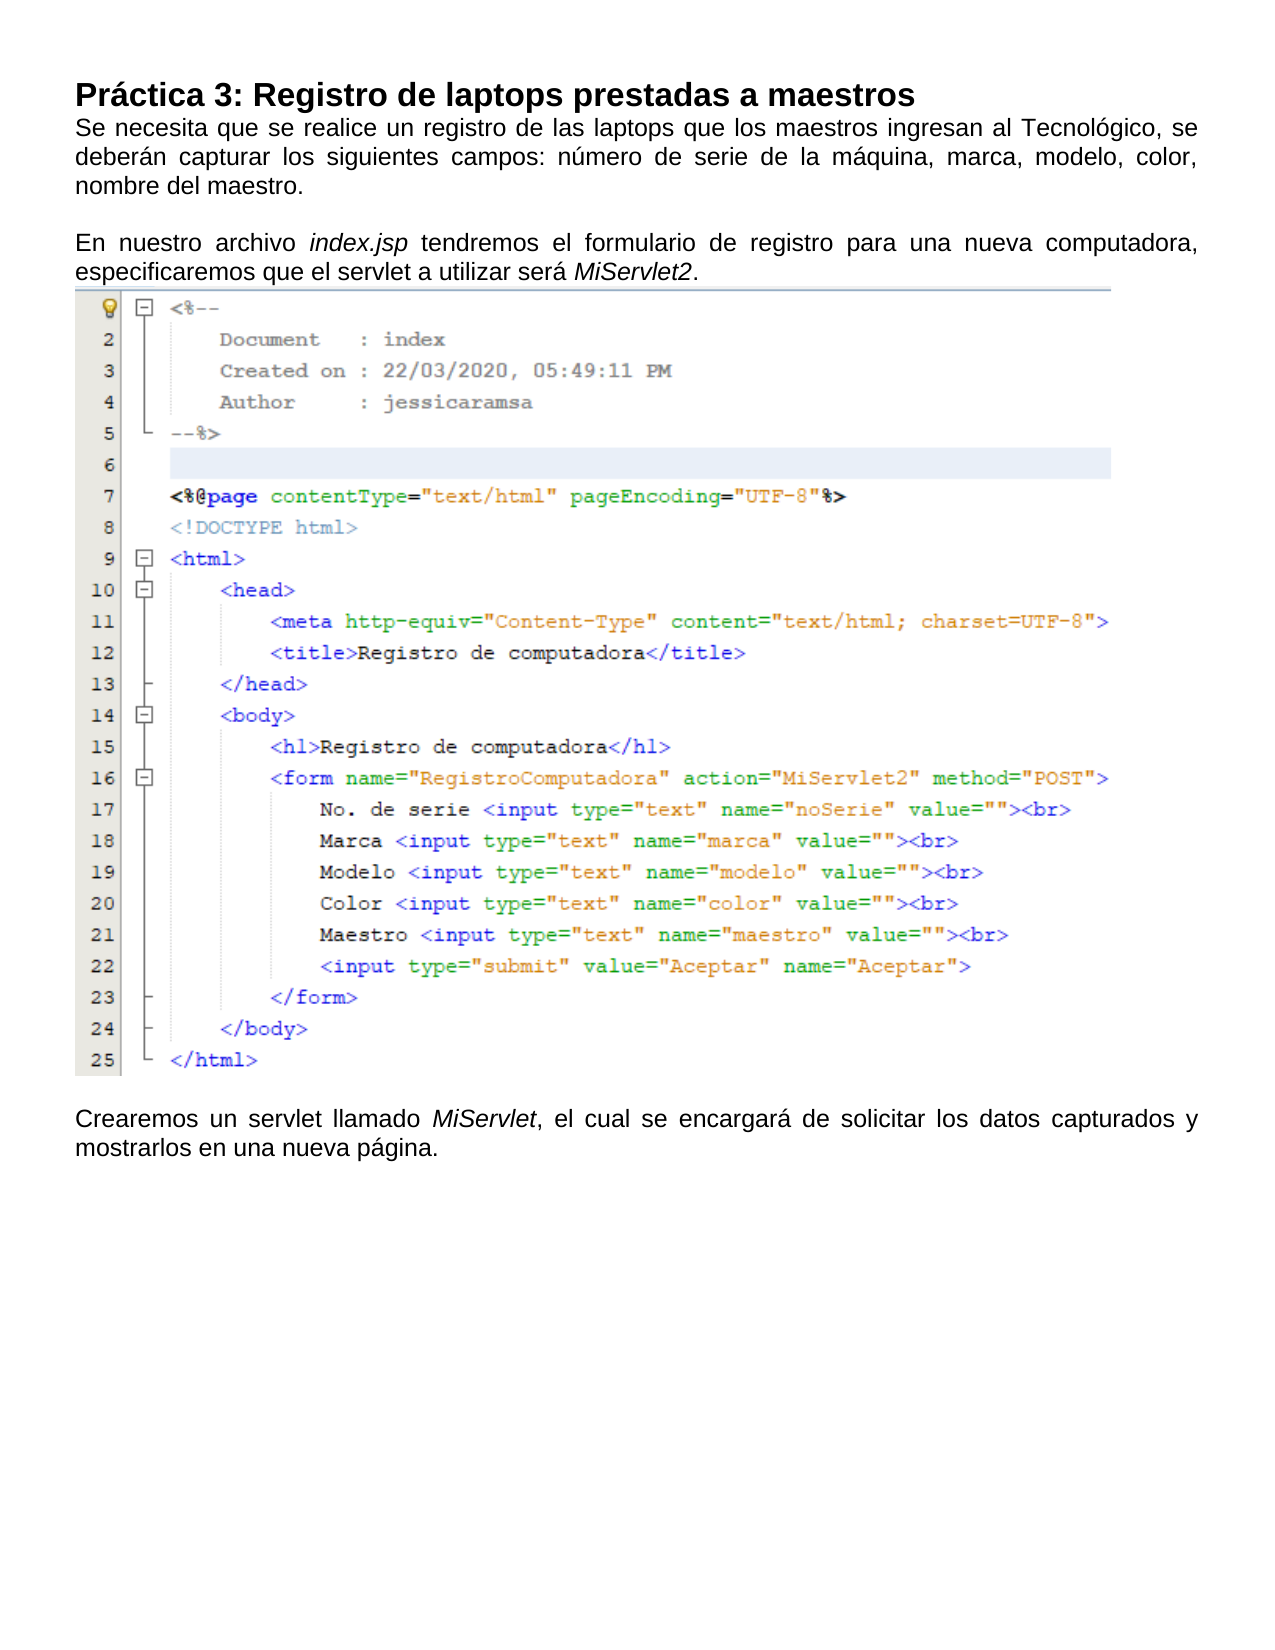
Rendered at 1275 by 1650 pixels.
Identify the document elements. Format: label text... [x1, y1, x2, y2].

subtitle Práctica 3: Registro de laptops prestadas a maestros [75, 75, 1200, 113]
text En nuestro archivo index.jsp tendremos el formulario de registro para una nueva computadora, especificaremos que el servlet a utilizar será MiServlet2. [75, 228, 1200, 286]
text Crearemos un servlet llamado MiServlet, el cual se encargará de solicitar los datos capturados y mostrarlos en una nueva página. [75, 1104, 1200, 1161]
picture [75, 286, 1112, 1076]
text Se necesita que se realice un registro de las laptops que los maestros ingresan al Tecnológico, se deberán capturar los siguientes campos: número de serie de la máquina, marca, modelo, color, nombre del maestro. [75, 113, 1200, 200]
